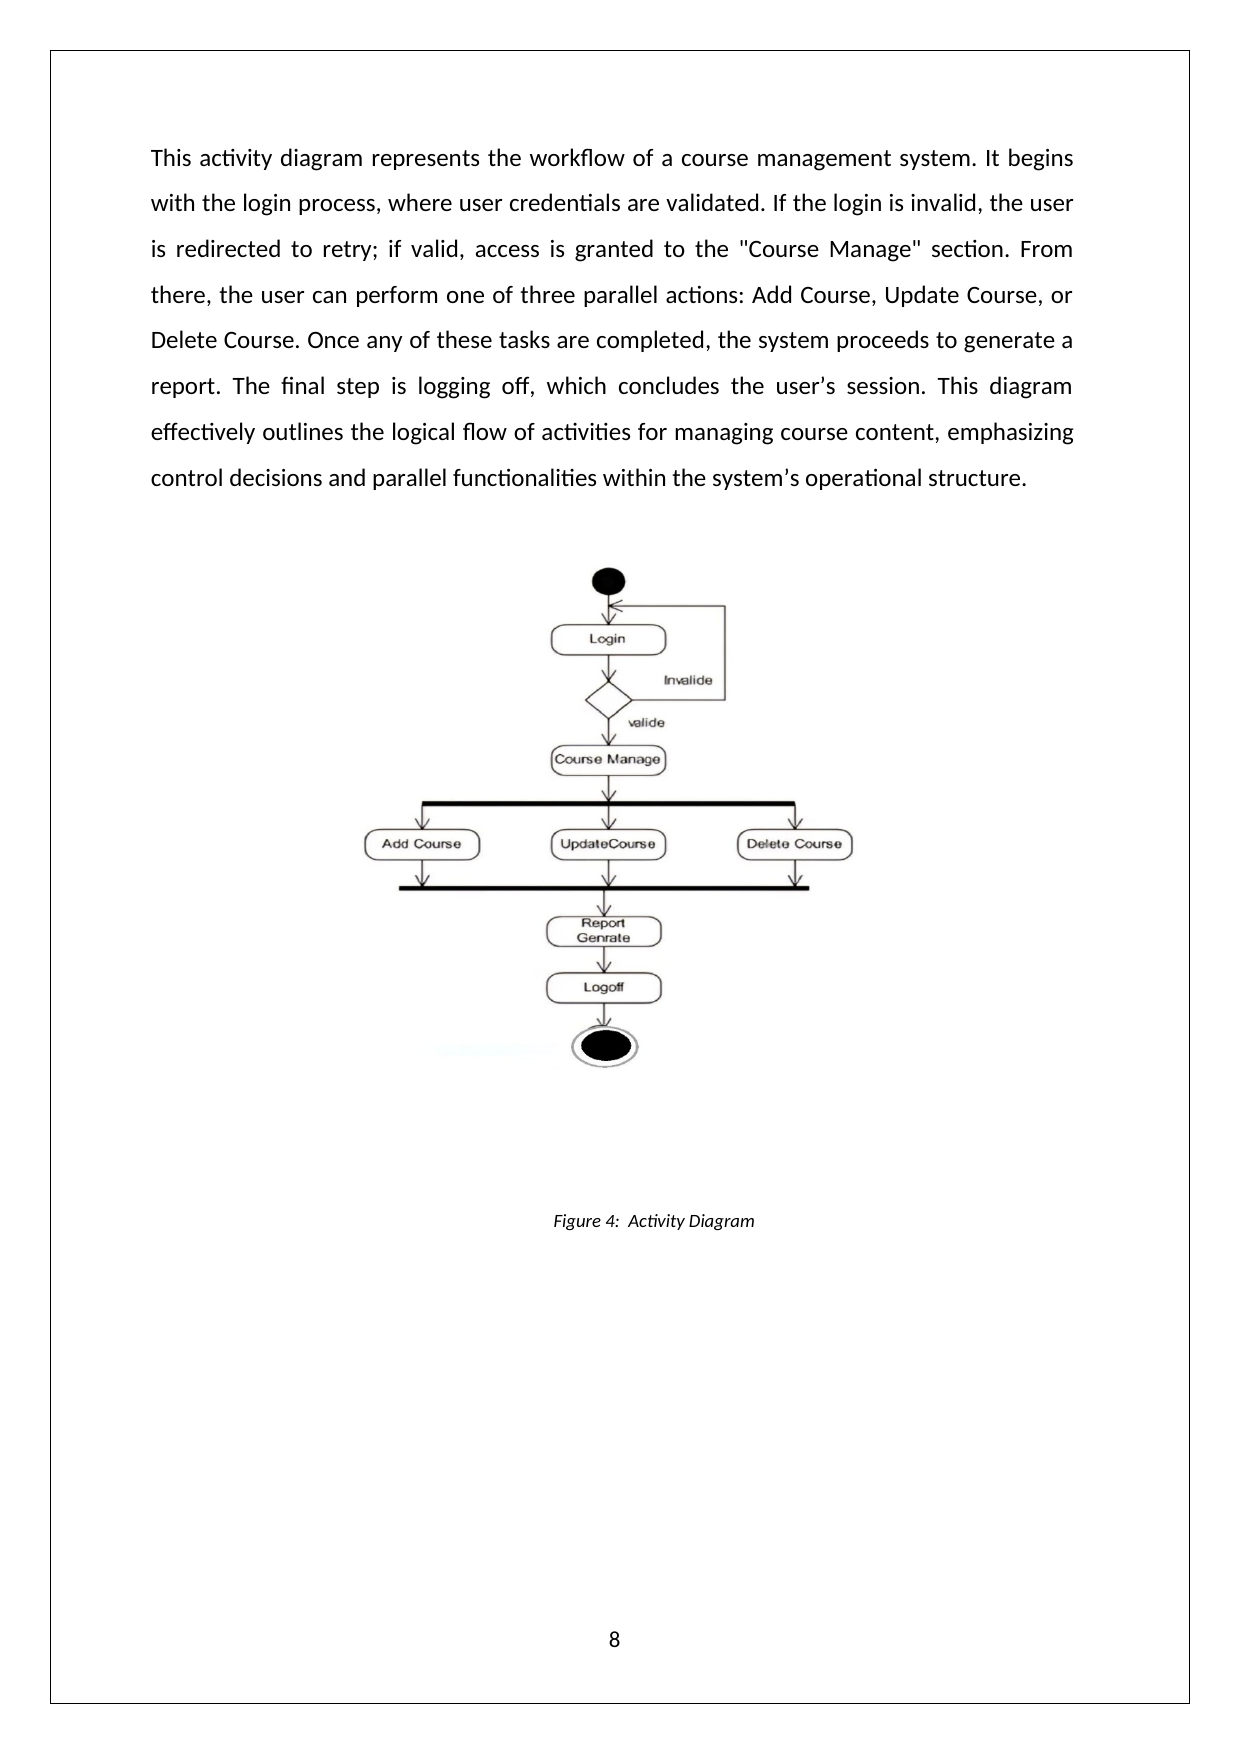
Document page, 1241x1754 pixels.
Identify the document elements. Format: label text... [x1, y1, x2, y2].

text Figure 4: Activity Diagram [478, 1209, 910, 1232]
picture [241, 510, 1001, 1161]
text This activity diagram represents the workflow of a course management system. It begins with the login process, where user credentials are validated. If the login is invalid, the user is redirected to retry; if valid, access is granted to the "Course Manage" section. From there, the user can perform one of three parallel actions: Add Course, Update Course, or Delete Course. Once any of these tasks are completed, the system proceeds to generate a report. The final step is logging off, which concludes the user’s session. This diagram effectively outlines the logical flow of activities for managing course content, emphasizing control decisions and parallel functionalities within the system’s operational structure. [151, 142, 1075, 492]
